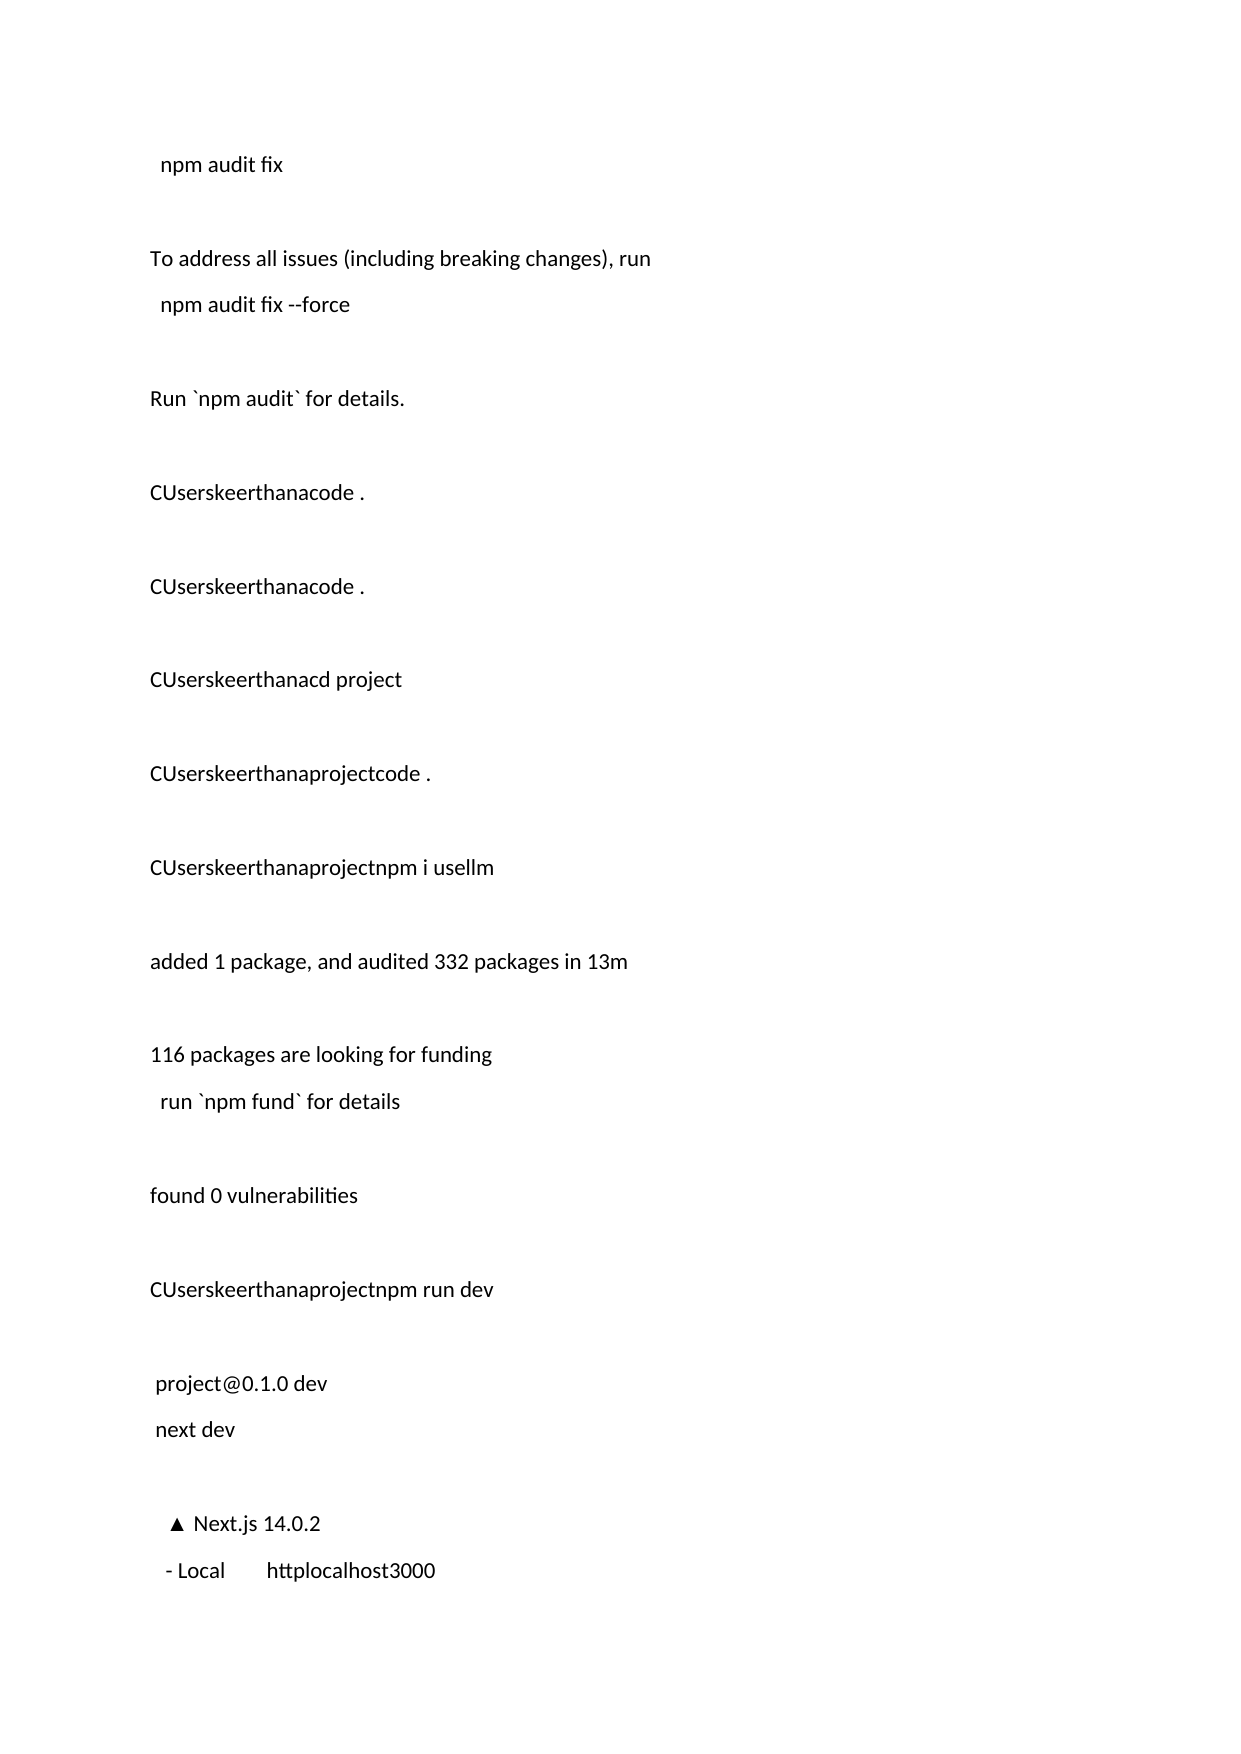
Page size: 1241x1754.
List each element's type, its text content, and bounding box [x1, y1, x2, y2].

text - Local httplocalhost3000 [150, 1556, 1090, 1584]
text next dev [150, 1416, 1090, 1444]
text CUserskeerthanacode . [150, 572, 1090, 600]
text ▲ Next.js 14.0.2 [150, 1509, 1090, 1537]
text CUserskeerthanaprojectcode . [150, 759, 1090, 787]
text npm audit fix --force [150, 291, 1090, 319]
text npm audit fix [150, 150, 1090, 178]
text run `npm fund` for details [150, 1087, 1090, 1116]
text added 1 package, and audited 332 packages in 13m [150, 947, 1090, 975]
text 116 packages are looking for funding [150, 1041, 1090, 1069]
text found 0 vulnerabilities [150, 1181, 1090, 1209]
text CUserskeerthanacode . [150, 478, 1090, 506]
text project@0.1.0 dev [150, 1369, 1090, 1397]
text CUserskeerthanaprojectnpm i usellm [150, 853, 1090, 881]
text CUserskeerthanaprojectnpm run dev [150, 1275, 1090, 1303]
text To address all issues (including breaking changes), run [150, 244, 1090, 272]
text Run `npm audit` for details. [150, 384, 1090, 412]
text CUserskeerthanacd project [150, 666, 1090, 694]
